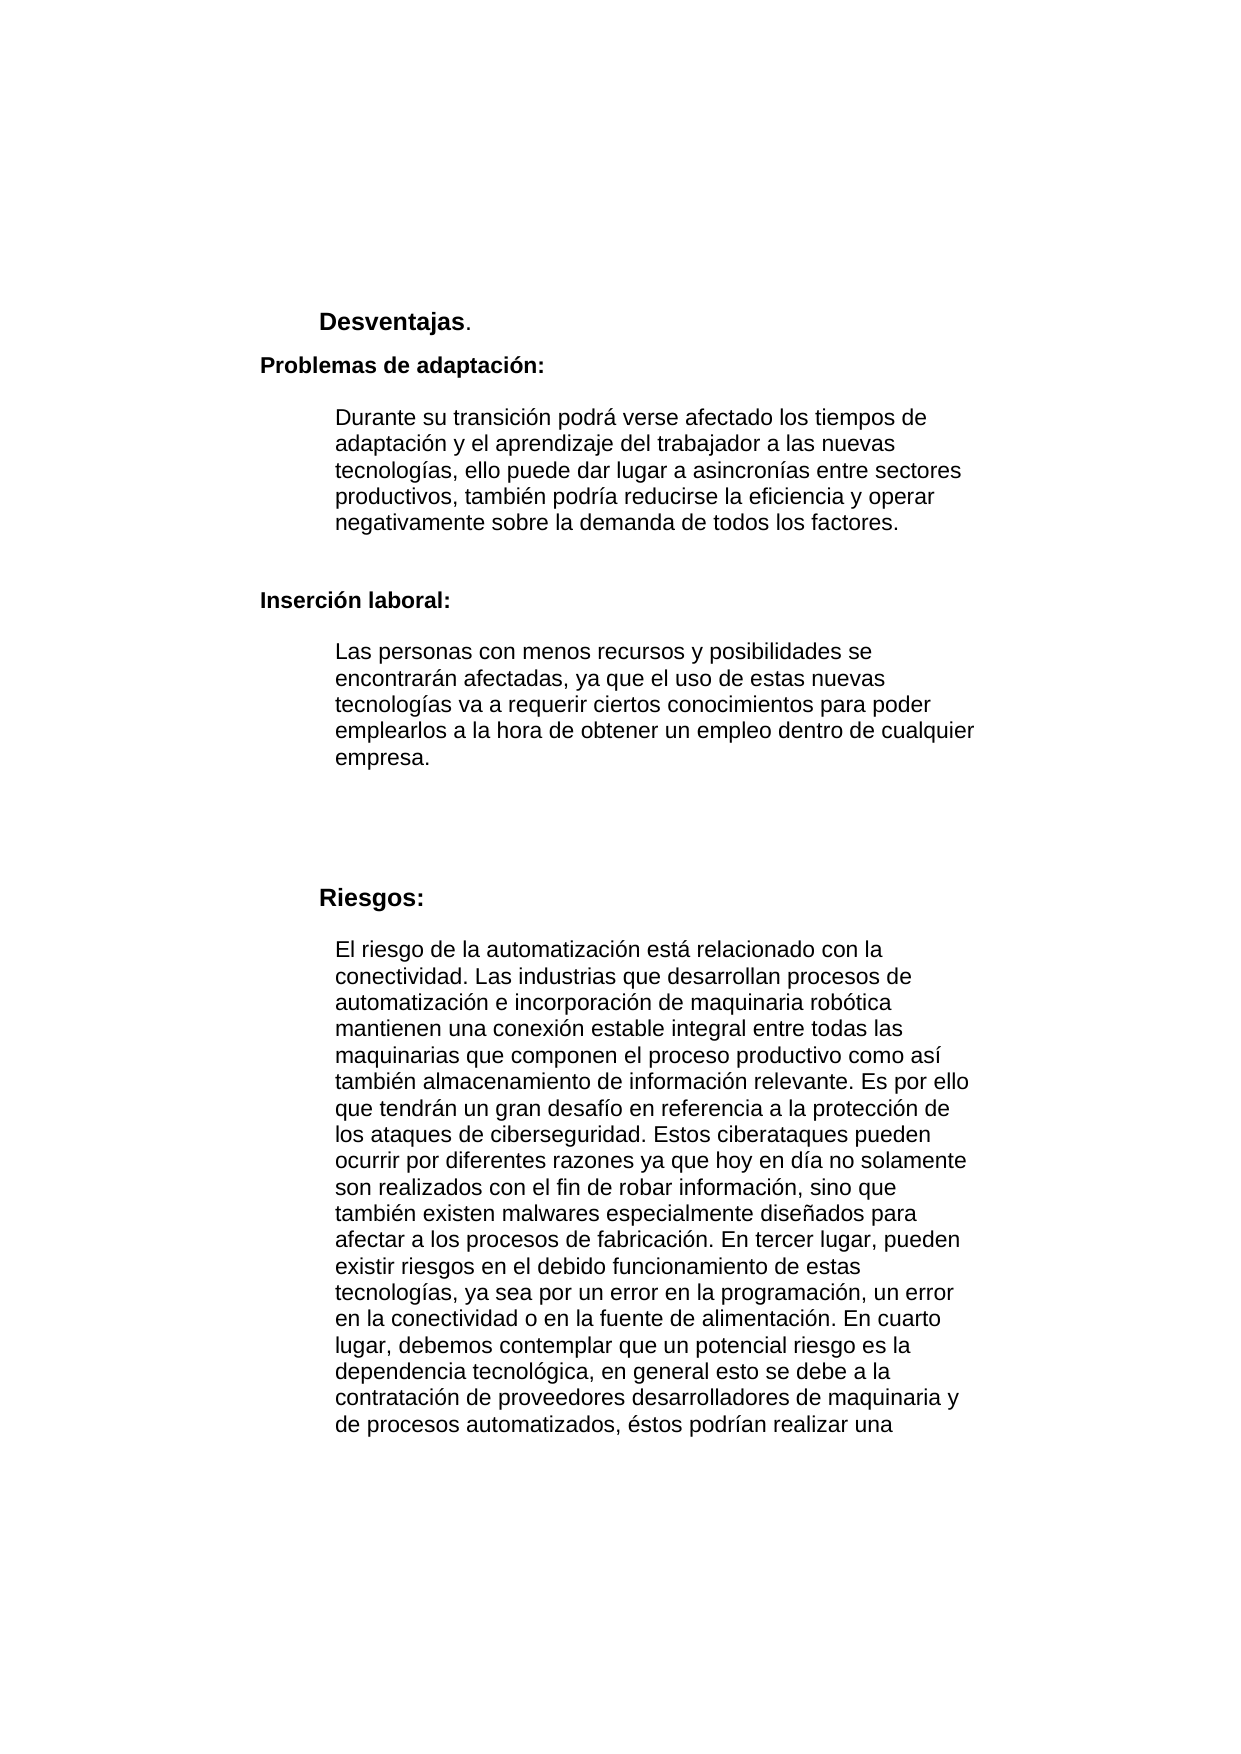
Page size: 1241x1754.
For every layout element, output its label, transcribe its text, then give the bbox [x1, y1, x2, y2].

text Durante su transición podrá verse afectado los tiempos de adaptación y el aprendizaje del trabajador a las nuevas tecnologías, ello puede dar lugar a asincronías entre sectores productivos, también podría reducirse la eficiencia y operar negativamente sobre la demanda de todos los factores. [335, 404, 980, 536]
text Las personas con menos recursos y posibilidades se encontrarán afectadas, ya que el uso de estas nuevas tecnologías va a requerir ciertos conocimientos para poder emplearlos a la hora de obtener un empleo dentro de cualquier empresa. [335, 638, 980, 770]
subtitle Desventajas. [319, 307, 980, 336]
subtitle Riesgos: [319, 883, 980, 911]
text Inserción laboral: [260, 561, 980, 613]
subtitle Problemas de adaptación: [260, 352, 980, 379]
